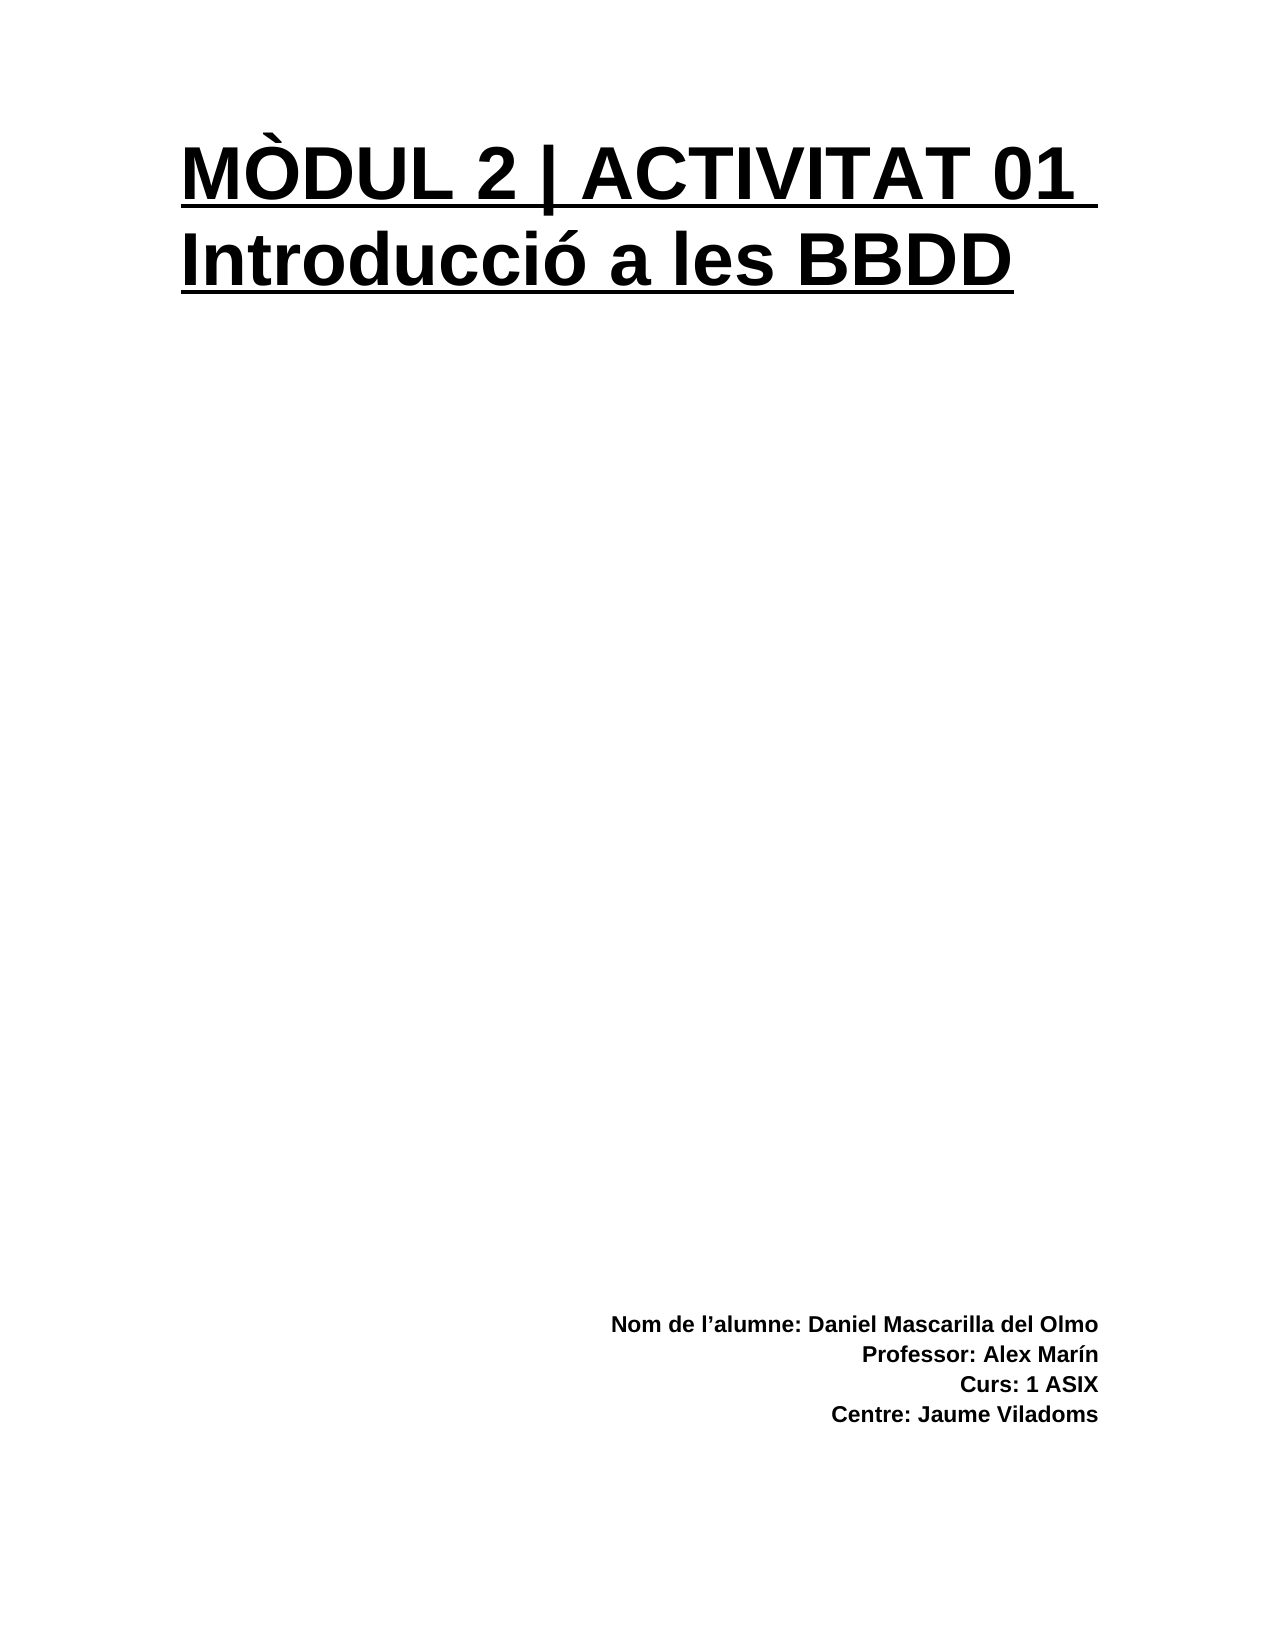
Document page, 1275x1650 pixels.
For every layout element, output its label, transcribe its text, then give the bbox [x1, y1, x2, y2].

text Professor: Alex Marín [176, 1341, 1098, 1367]
title MÒDUL 2 | ACTIVITAT 01 Introducció a les BBDD [180, 205, 1098, 301]
text Curs: 1 ASIX [176, 1371, 1098, 1397]
text Centre: Jaume Viladoms [176, 1401, 1098, 1428]
text Nom de l’alumne: Daniel Mascarilla del Olmo [176, 1311, 1098, 1337]
title MÒDUL 2 | ACTIVITAT 01 Introducció a les BBDD [180, 129, 1098, 204]
